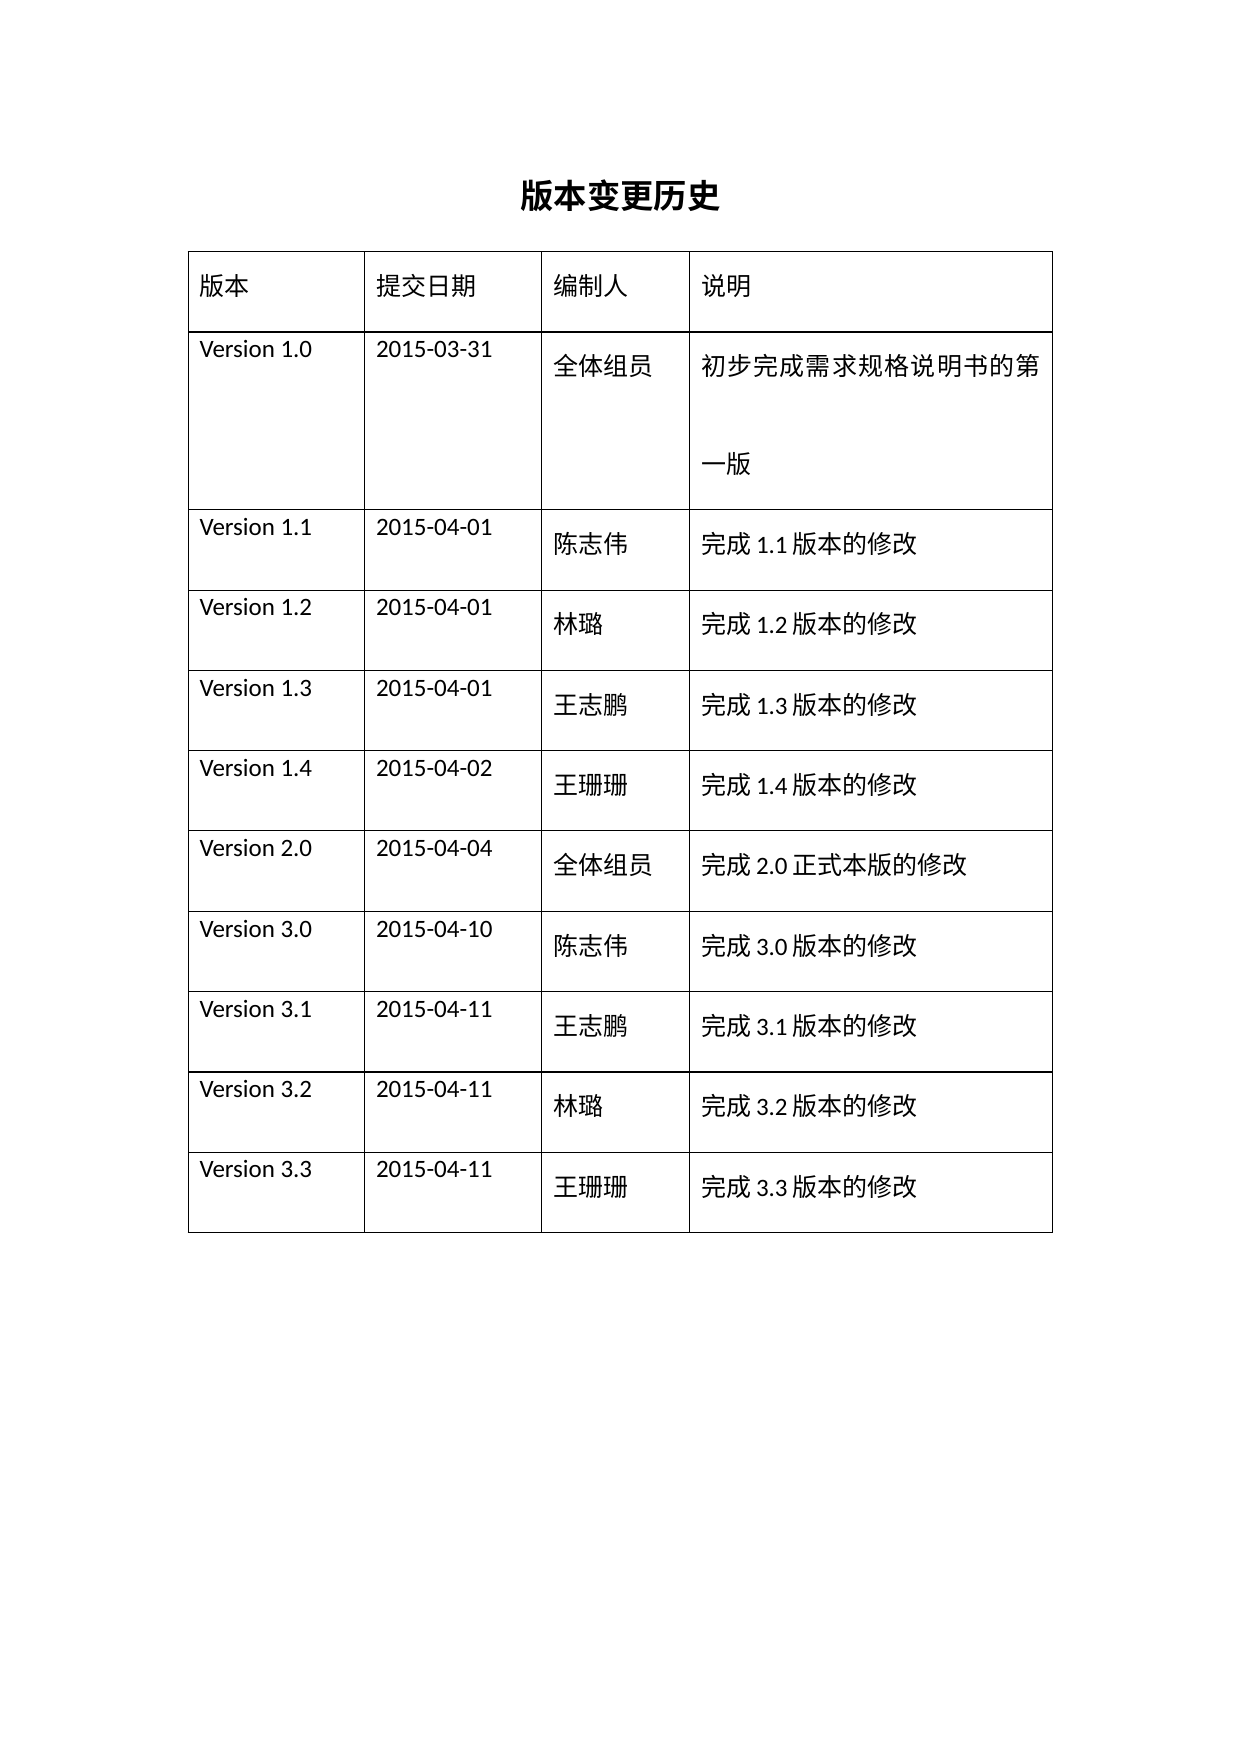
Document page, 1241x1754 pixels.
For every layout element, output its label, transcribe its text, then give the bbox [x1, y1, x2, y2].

table_cell 2015-04-11 [365, 1153, 541, 1232]
table_cell 陈志伟 [542, 912, 689, 991]
table_cell 完成3.3版本的修改 [690, 1153, 1052, 1232]
table_cell 完成1.3版本的修改 [690, 671, 1052, 750]
table_cell 初步完成需求规格说明书的第一版 [690, 333, 1052, 509]
table_cell Version 2.0 [189, 831, 364, 911]
table_cell Version 3.2 [189, 1073, 364, 1152]
table_cell 2015-04-01 [365, 591, 541, 670]
table_cell 2015-04-01 [365, 671, 541, 750]
table_cell Version 1.4 [189, 751, 364, 830]
text 版本变更历史 [187, 162, 1053, 227]
table_cell 林璐 [542, 591, 689, 670]
table_cell 完成2.0正式本版的修改 [690, 831, 1052, 911]
table_cell 王珊珊 [542, 1153, 689, 1232]
table_cell Version 1.3 [189, 671, 364, 750]
table_header 编制人 [542, 252, 689, 331]
table_cell 王珊珊 [542, 751, 689, 830]
table_cell 2015-04-10 [365, 912, 541, 991]
table_cell 完成3.2版本的修改 [690, 1073, 1052, 1152]
table_cell Version 3.1 [189, 992, 364, 1071]
table_cell 2015-04-04 [365, 831, 541, 911]
table_cell 2015-04-11 [365, 992, 541, 1071]
table_cell 完成3.1版本的修改 [690, 992, 1052, 1071]
table_cell 2015-04-11 [365, 1073, 541, 1152]
table_cell 2015-04-02 [365, 751, 541, 830]
table_header 版本 [189, 252, 364, 331]
table_cell Version 3.0 [189, 912, 364, 991]
table_header 提交日期 [365, 252, 541, 331]
table_cell Version 1.0 [189, 333, 364, 509]
table_cell 完成1.1版本的修改 [690, 510, 1052, 589]
table_cell Version 1.1 [189, 510, 364, 589]
table_cell 全体组员 [542, 333, 689, 509]
table_cell 2015-03-31 [365, 333, 541, 509]
table_cell 完成1.2版本的修改 [690, 591, 1052, 670]
table_cell 全体组员 [542, 831, 689, 911]
table_header 说明 [690, 252, 1052, 331]
table_cell 完成3.0版本的修改 [690, 912, 1052, 991]
table_cell Version 1.2 [189, 591, 364, 670]
table_cell 林璐 [542, 1073, 689, 1152]
table_cell 王志鹏 [542, 671, 689, 750]
table_cell 完成1.4版本的修改 [690, 751, 1052, 830]
table_cell 王志鹏 [542, 992, 689, 1071]
table_cell Version 3.3 [189, 1153, 364, 1232]
table_cell 陈志伟 [542, 510, 689, 589]
table_cell 2015-04-01 [365, 510, 541, 589]
